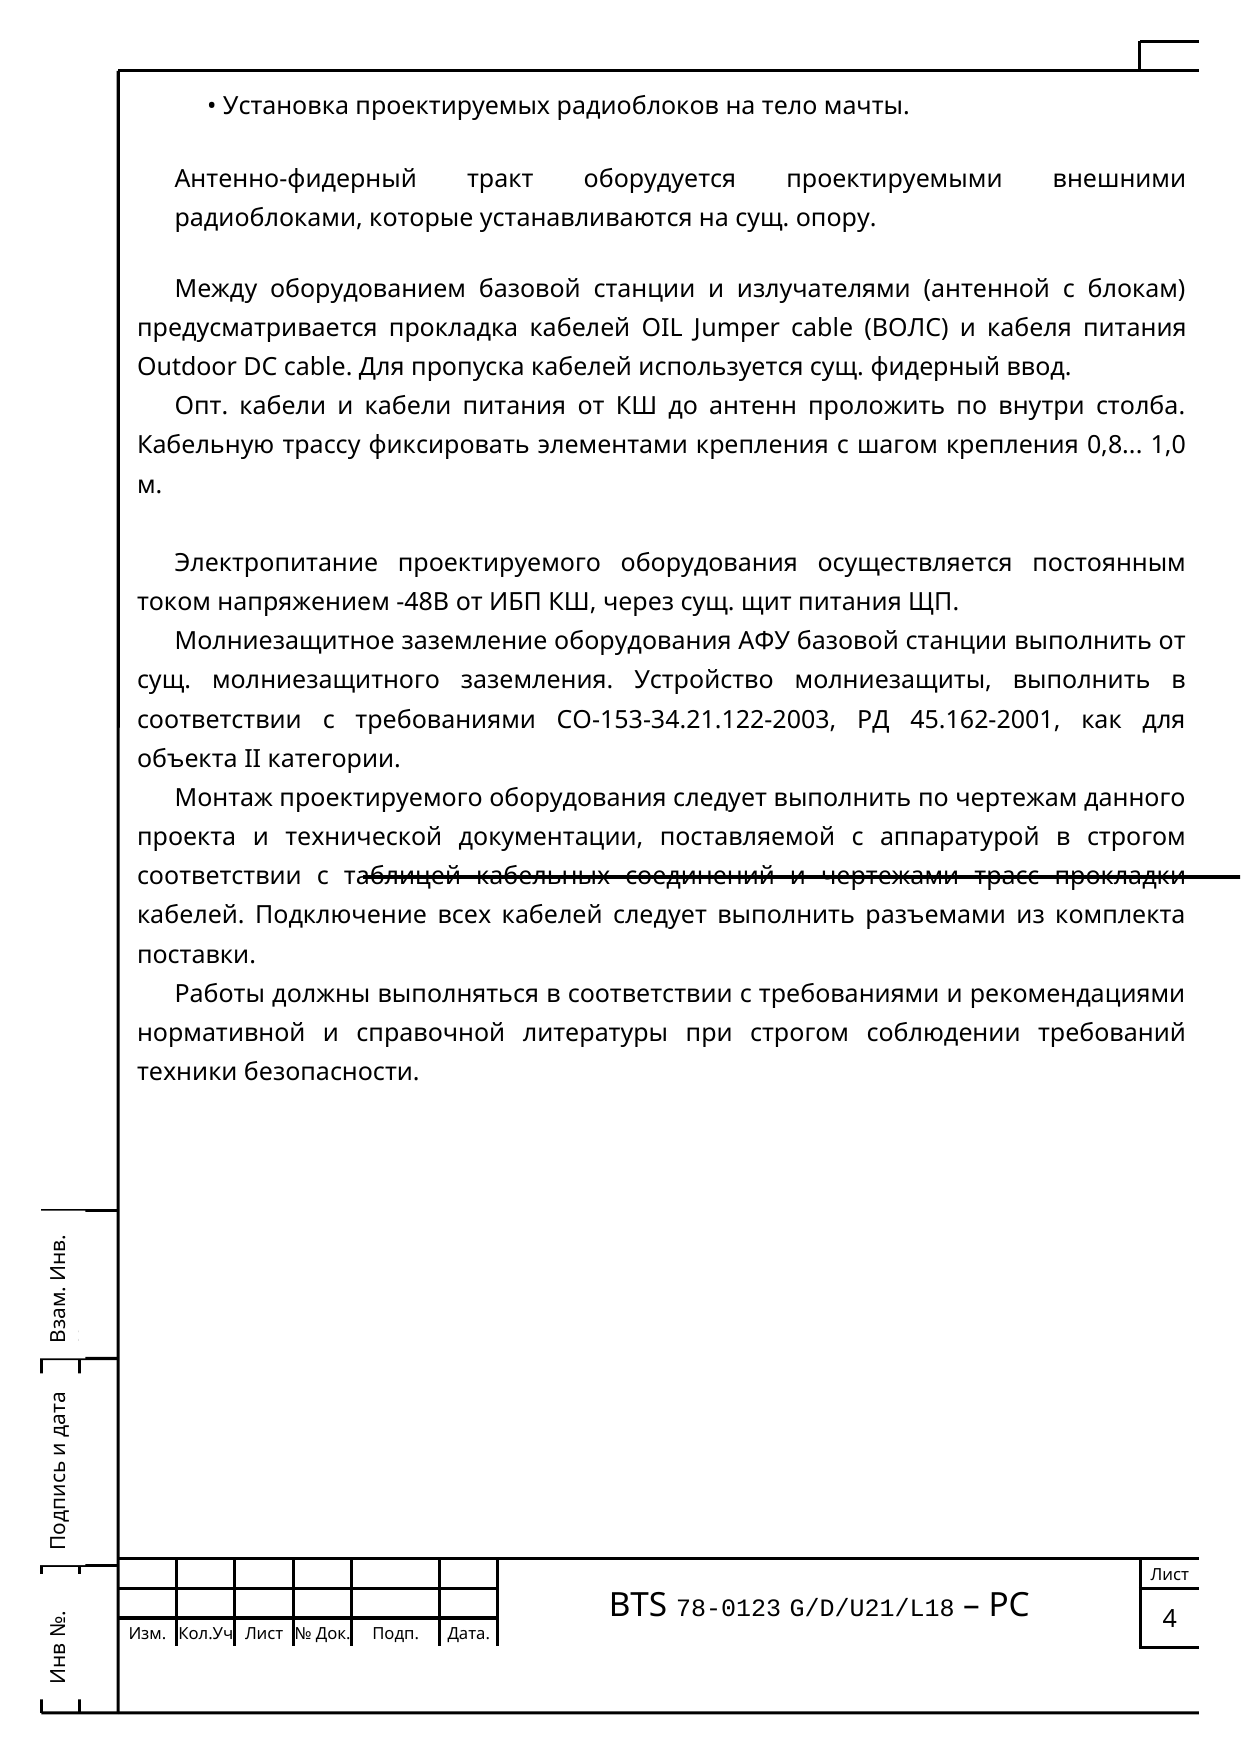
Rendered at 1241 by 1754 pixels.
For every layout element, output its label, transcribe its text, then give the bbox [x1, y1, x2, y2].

text Монтаж проектируемого оборудования следует выполнить по чертежам данного проекта и технической документации, поставляемой с аппаратурой в строгом соответствии с таблицей кабельных соединений и чертежами трасс прокладки кабелей. Подключение всех кабелей следует выполнить разъемами из комплекта поставки. [137, 780, 1187, 970]
text Антенно-фидерный тракт оборудуется проектируемыми внешними радиоблоками, которые устанавливаются на сущ. опору. [174, 161, 1187, 234]
text • Установка проектируемых радиоблоков на тело мачты. [148, 88, 1165, 122]
text Между оборудованием базовой станции и излучателями (антенной с блокам) предусматривается прокладка кабелей OIL Jumper cable (ВОЛС) и кабеля питания Outdoor DC cable. Для пропуска кабелей используется сущ. фидерный ввод. [137, 271, 1187, 383]
text Работы должны выполняться в соответствии с требованиями и рекомендациями нормативной и справочной литературы при строгом соблюдении требований техники безопасности. [137, 976, 1187, 1088]
text Опт. кабели и кабели питания от КШ до антенн проложить по внутри столба. Кабельную трассу фиксировать элементами крепления с шагом крепления 0,8... . [137, 388, 1187, 500]
text Молниезащитное заземление оборудования АФУ базовой станции выполнить от сущ. молниезащитного заземления. Устройство молниезащиты, выполнить в соответствии с требованиями СО-153-34.21.122-2003, РД 45.162-2001, как для объекта II категории. [137, 623, 1187, 774]
text Электропитание проектируемого оборудования осуществляется постоянным током напряжением -48В от ИБП КШ, через сущ. щит питания ЩП. [137, 545, 1187, 618]
